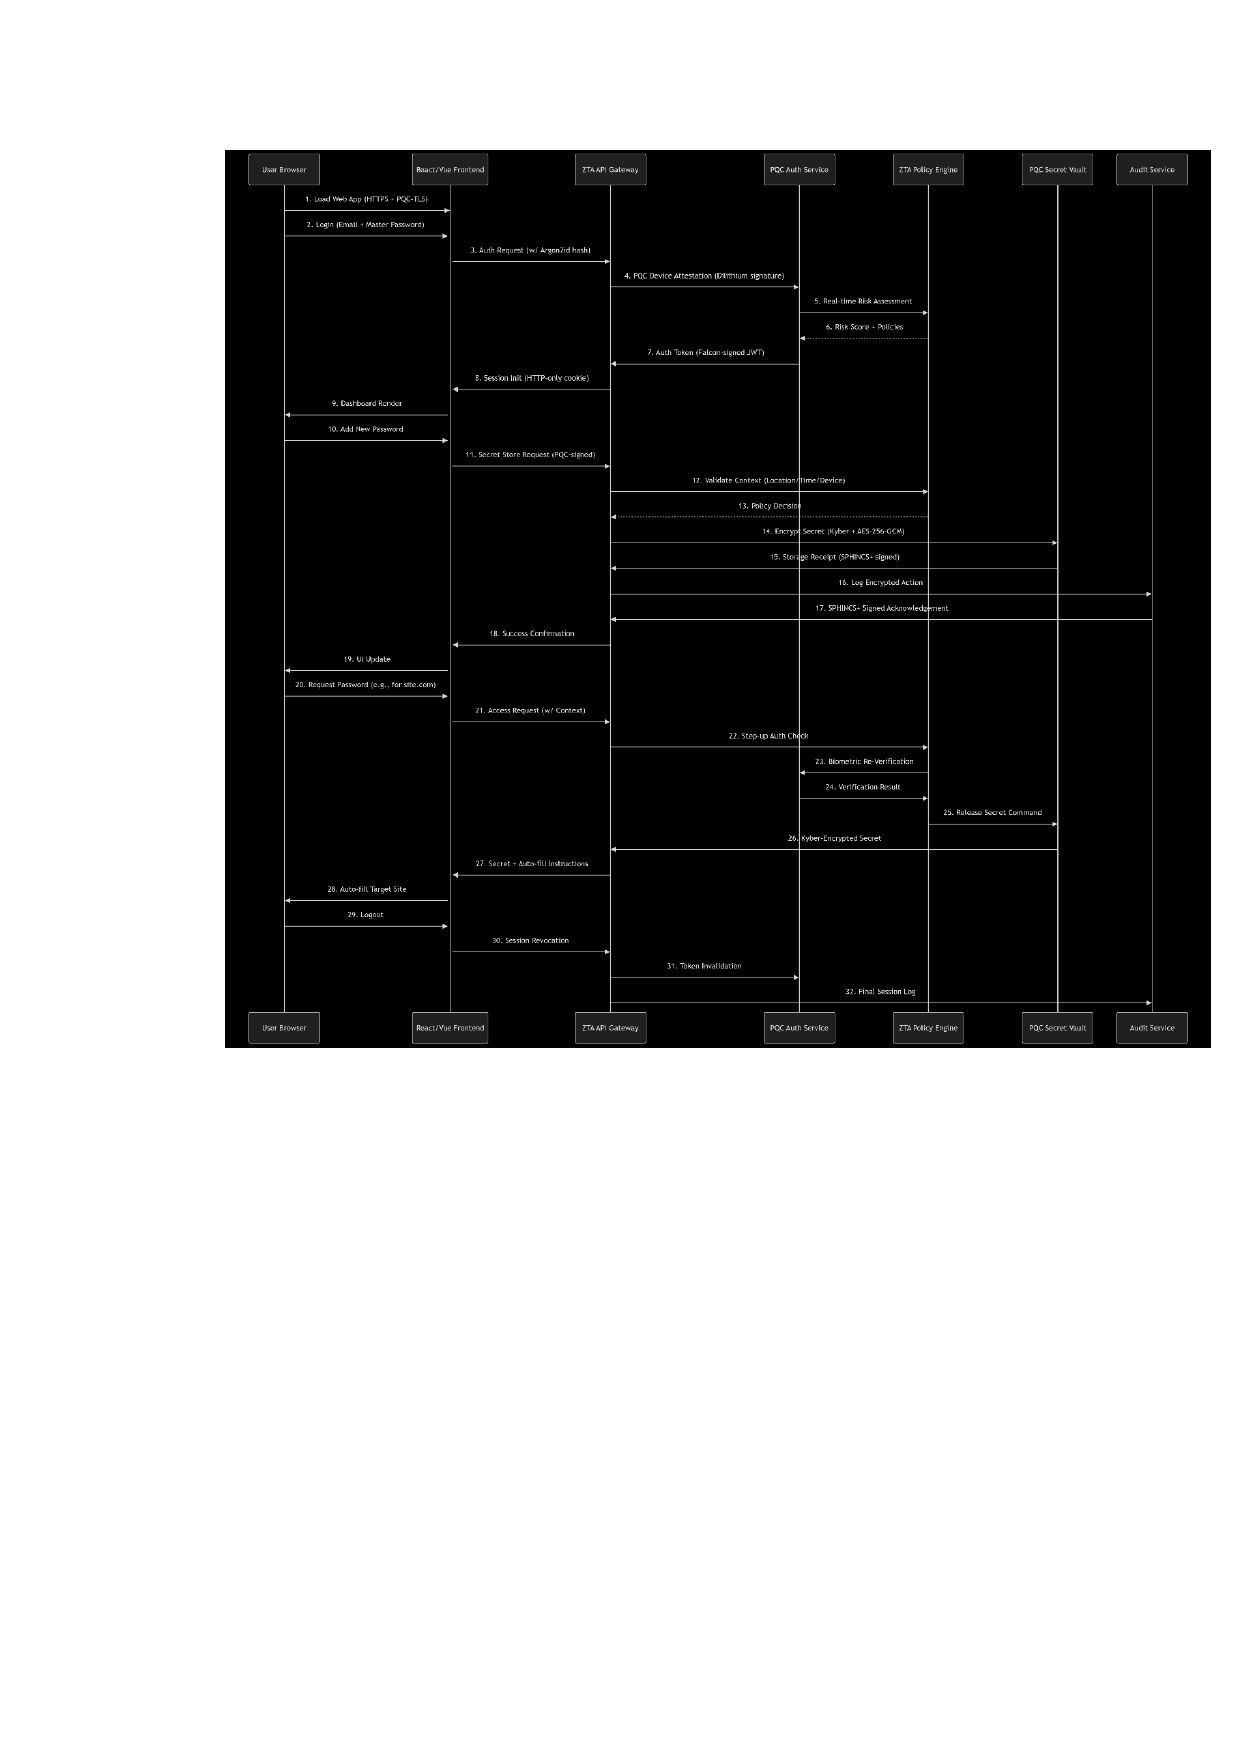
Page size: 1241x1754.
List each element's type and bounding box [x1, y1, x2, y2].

picture [225, 150, 1211, 1048]
